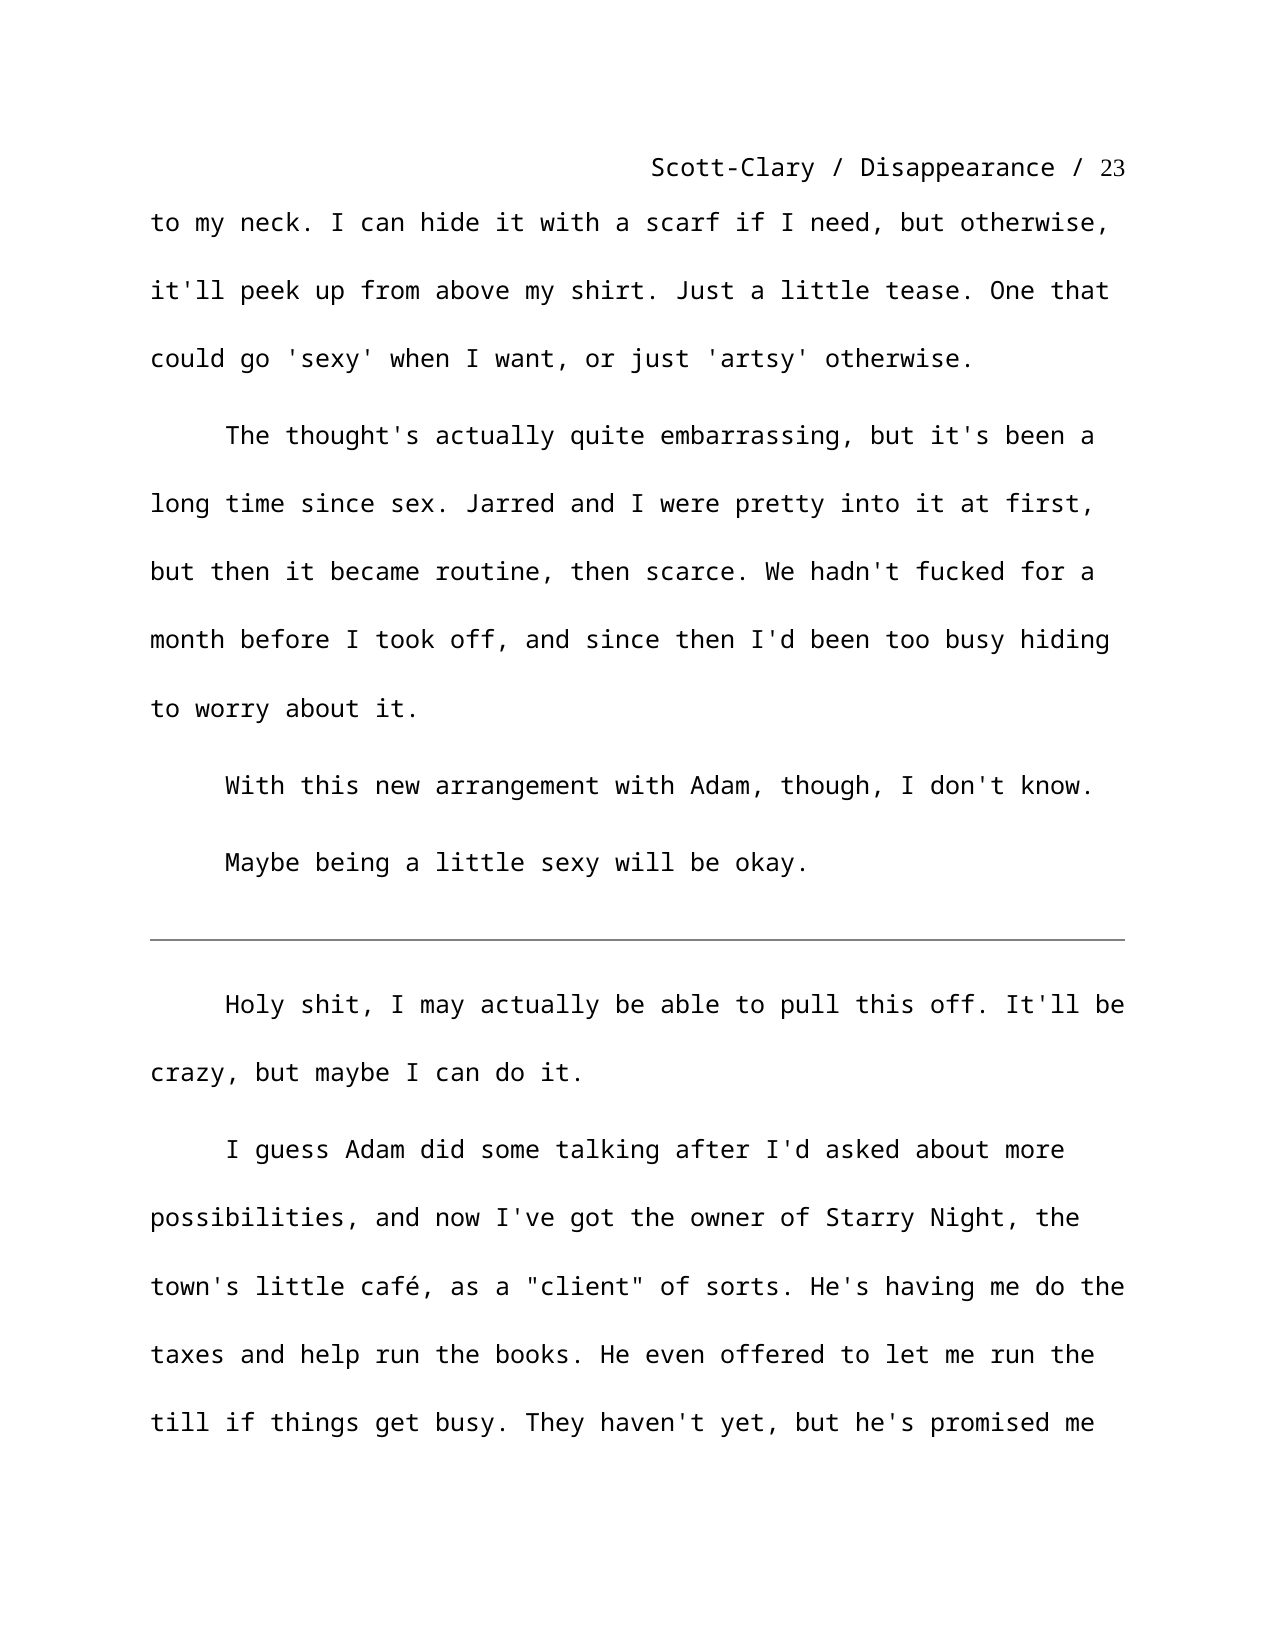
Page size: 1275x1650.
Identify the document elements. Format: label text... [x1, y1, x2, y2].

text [150, 204, 1125, 375]
text The thought's actually quite embarrassing, but it's been a long time since sex. Jarred and I were pretty into it at first, but then it became routine, then scarce. We hadn't fucked for a month before I took off, and since then I'd been too busy hiding to worry about it. [150, 418, 1125, 724]
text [150, 1132, 1125, 1438]
text Maybe being a little sexy will be okay. [150, 844, 1125, 878]
text With this new arrangement with Adam, though, I don't know. [150, 767, 1125, 801]
text Holy shit, I may actually be able to pull this off. It'll be crazy, but maybe I can do it. [150, 987, 1125, 1089]
